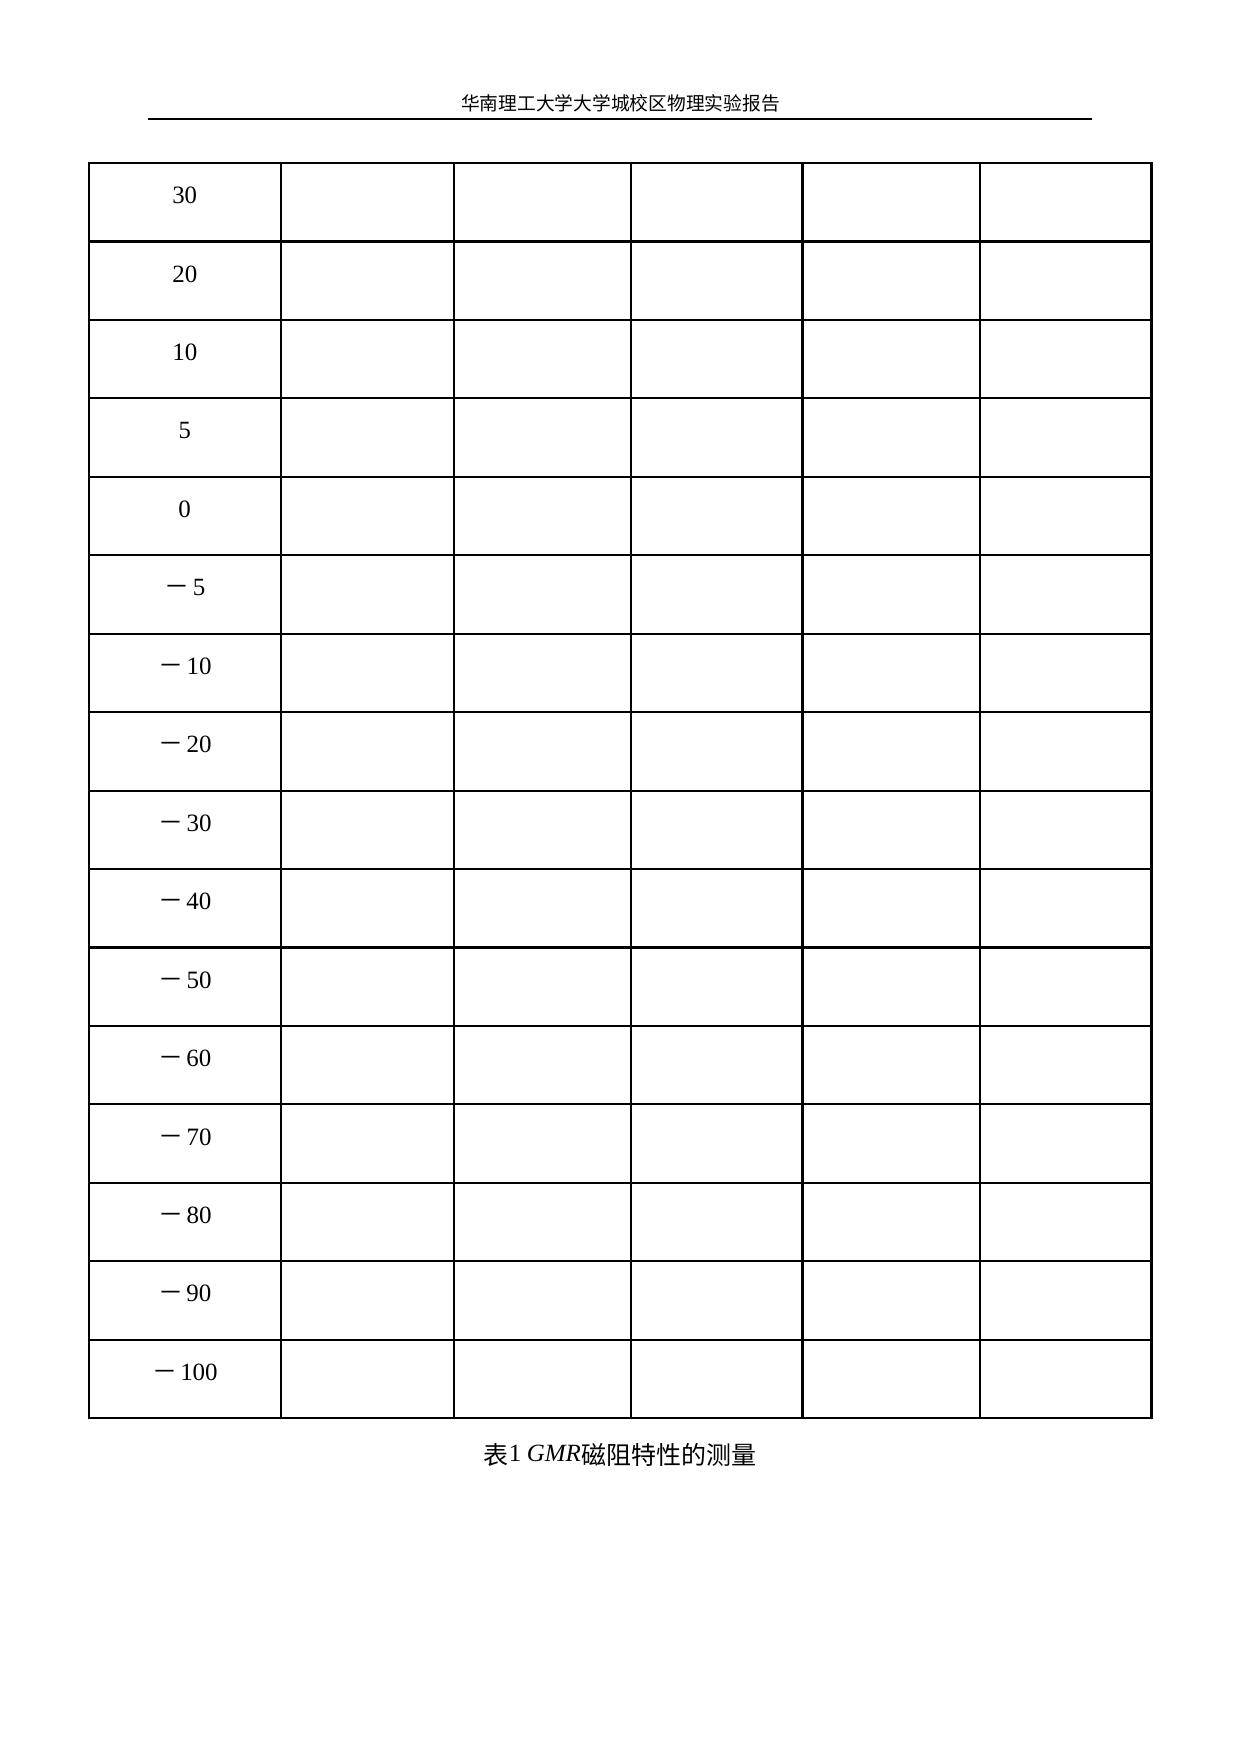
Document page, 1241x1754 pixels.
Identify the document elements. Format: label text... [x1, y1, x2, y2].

table_cell [282, 478, 453, 554]
table_cell [282, 243, 453, 319]
table_cell [90, 243, 280, 319]
table_cell [632, 949, 801, 1025]
table_cell [455, 1105, 630, 1182]
table_cell [282, 1262, 453, 1338]
table_cell [455, 949, 630, 1025]
table_cell [632, 1184, 801, 1260]
table_cell [90, 1027, 280, 1103]
table_cell [804, 556, 979, 633]
table_cell [90, 713, 280, 789]
table_cell [981, 556, 1150, 633]
table_cell [455, 792, 630, 868]
table_cell [282, 1341, 453, 1417]
table_cell [90, 478, 280, 554]
table_cell [981, 243, 1150, 319]
table_cell [804, 1184, 979, 1260]
table_cell [282, 949, 453, 1025]
table_cell [90, 1105, 280, 1182]
table_cell [455, 164, 630, 240]
table_cell [981, 1184, 1150, 1260]
table_cell [804, 1027, 979, 1103]
table_cell [282, 556, 453, 633]
table_cell [282, 870, 453, 946]
table_cell [632, 1027, 801, 1103]
table_cell [455, 1027, 630, 1103]
table_cell [632, 478, 801, 554]
table_cell [455, 1341, 630, 1417]
table_cell [90, 949, 280, 1025]
table_cell [90, 792, 280, 868]
table_cell [804, 870, 979, 946]
table_cell [632, 1105, 801, 1182]
table_cell [632, 713, 801, 789]
table_cell [282, 321, 453, 397]
table_cell [981, 164, 1150, 240]
table_cell [981, 792, 1150, 868]
table_cell [981, 635, 1150, 711]
table_cell [632, 792, 801, 868]
table_cell [455, 870, 630, 946]
table_cell [981, 870, 1150, 946]
table_cell [981, 478, 1150, 554]
table_cell [455, 243, 630, 319]
table_cell [632, 1341, 801, 1417]
table_cell [455, 713, 630, 789]
table_cell [90, 556, 280, 633]
table_cell [981, 1341, 1150, 1417]
table_cell [804, 792, 979, 868]
table_cell [804, 399, 979, 476]
text 表 磁阻特性的测量 [148, 1435, 1092, 1472]
table_cell [282, 713, 453, 789]
table_cell [632, 556, 801, 633]
table_cell [632, 635, 801, 711]
table_cell [981, 1027, 1150, 1103]
table_cell [804, 321, 979, 397]
table_cell [804, 1262, 979, 1338]
table_cell [981, 1105, 1150, 1182]
table_cell [981, 949, 1150, 1025]
table_cell [804, 1341, 979, 1417]
table_cell [90, 1262, 280, 1338]
table_cell [90, 399, 280, 476]
table_cell [90, 870, 280, 946]
table_cell [282, 1105, 453, 1182]
table_cell [282, 1027, 453, 1103]
table_cell [282, 792, 453, 868]
table_cell [455, 635, 630, 711]
table_cell [455, 556, 630, 633]
table_cell [282, 1184, 453, 1260]
table_cell [804, 164, 979, 240]
table_cell [632, 321, 801, 397]
table_cell [90, 1341, 280, 1417]
table_cell [632, 399, 801, 476]
table_cell [455, 1184, 630, 1260]
table_cell [804, 713, 979, 789]
table_cell [90, 164, 280, 240]
table_cell [90, 321, 280, 397]
table_cell [632, 164, 801, 240]
table_cell [282, 635, 453, 711]
table_cell [981, 321, 1150, 397]
table_cell [455, 478, 630, 554]
table_cell [632, 1262, 801, 1338]
table_cell [981, 399, 1150, 476]
table_cell [804, 635, 979, 711]
table_cell [455, 1262, 630, 1338]
table_cell [632, 243, 801, 319]
table_cell [455, 399, 630, 476]
table_cell [455, 321, 630, 397]
table_cell [282, 399, 453, 476]
table_cell [804, 1105, 979, 1182]
table_cell [804, 243, 979, 319]
table_cell [804, 949, 979, 1025]
table_cell [981, 1262, 1150, 1338]
table_cell [632, 870, 801, 946]
table_cell [981, 713, 1150, 789]
table_cell [90, 635, 280, 711]
table_cell [90, 1184, 280, 1260]
table_cell [804, 478, 979, 554]
table_cell [282, 164, 453, 240]
